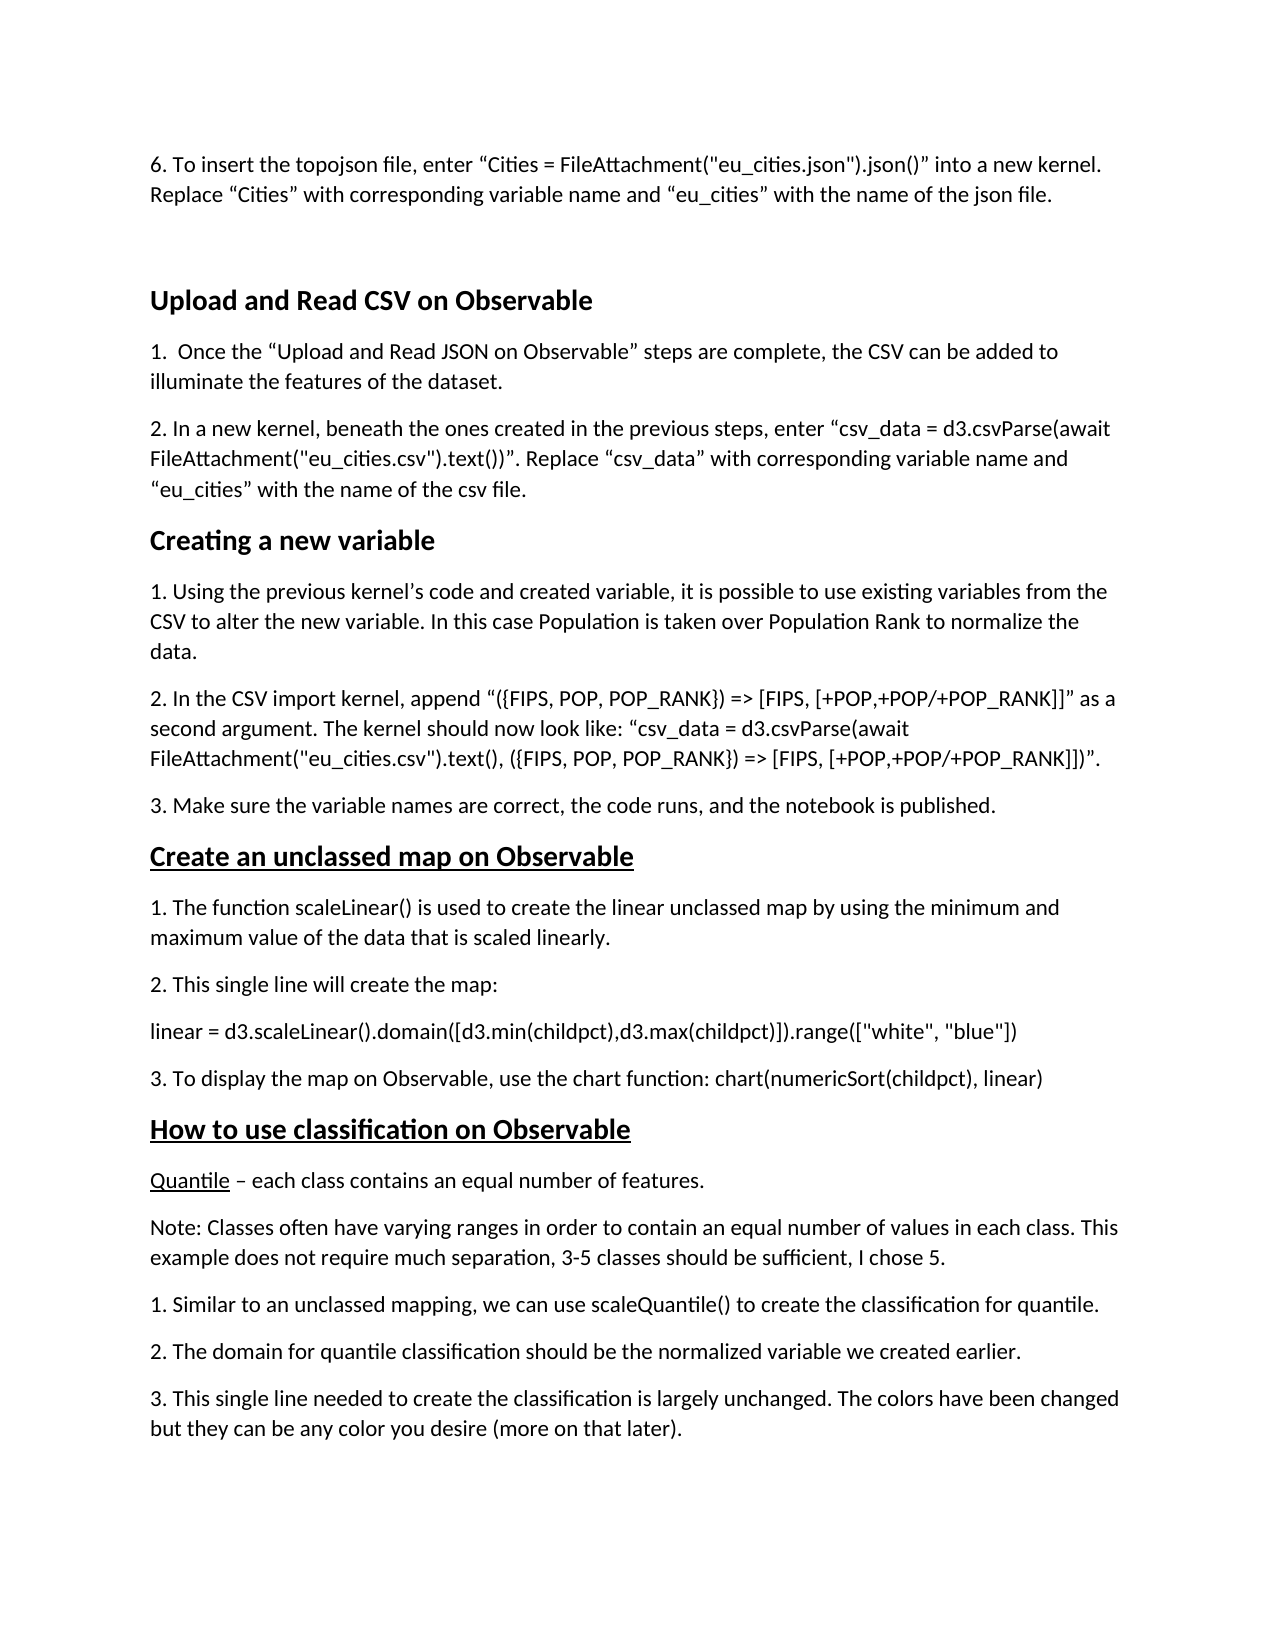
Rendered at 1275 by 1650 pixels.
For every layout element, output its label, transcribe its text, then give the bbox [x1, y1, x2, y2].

text 1. Using the previous kernel’s code and created variable, it is possible to use existing variables from the CSV to alter the new variable. In this case Population is taken over Population Rank to normalize the data. [150, 577, 1125, 665]
text 1. Once the “Upload and Read JSON on Observable” steps are complete, the CSV can be added to illuminate the features of the dataset. [150, 337, 1125, 396]
text 3. This single line needed to create the classification is largely unchanged. The colors have been changed but they can be any color you desire (more on that later). [150, 1384, 1125, 1442]
text 1. Similar to an unclassed mapping, we can use scaleQuantile() to create the classification for quantile. [150, 1290, 1125, 1318]
text 1. The function scaleLinear() is used to create the linear unclassed map by using the minimum and maximum value of the data that is scaled linearly. [150, 893, 1125, 952]
text How to use classification on Observable [150, 1111, 1125, 1147]
text Quantile – each class contains an equal number of features. [150, 1166, 1125, 1194]
text 2. The domain for quantile classification should be the normalized variable we created earlier. [150, 1337, 1125, 1365]
text 6. To insert the topojson file, enter “Cities = FileAttachment("eu_cities.json").json()” into a new kernel. Replace “Cities” with corresponding variable name and “eu_cities” with the name of the json file. [150, 150, 1125, 208]
text 2. In the CSV import kernel, append “({FIPS, POP, POP_RANK}) => [FIPS, [+POP,+POP/+POP_RANK]]” as a second argument. The kernel should now look like: “csv_data = d3.csvParse(await FileAttachment("eu_cities.csv").text(), ({FIPS, POP, POP_RANK}) => [FIPS, [+POP,+POP/+POP_RANK]])”. [150, 684, 1125, 772]
text 2. In a new kernel, beneath the ones created in the previous steps, enter “csv_data = d3.csvParse(await FileAttachment("eu_cities.csv").text())”. Replace “csv_data” with corresponding variable name and “eu_cities” with the name of the csv file. [150, 414, 1125, 503]
text Note: Classes often have varying ranges in order to contain an equal number of values in each class. This example does not require much separation, 3-5 classes should be sufficient, I chose 5. [150, 1213, 1125, 1271]
text 2. This single line will create the map: [150, 970, 1125, 998]
text Upload and Read CSV on Observable [150, 282, 1125, 318]
text 3. To display the map on Observable, use the chart function: chart(numericSort(childpct), linear) [150, 1064, 1125, 1092]
text 3. Make sure the variable names are correct, the code runs, and the notebook is published. [150, 791, 1125, 819]
text Creating a new variable [150, 522, 1125, 557]
text linear = d3.scaleLinear().domain([d3.min(childpct),d3.max(childpct)]).range(["white", "blue"]) [150, 1017, 1125, 1045]
text Create an unclassed map on Observable [150, 838, 1125, 874]
